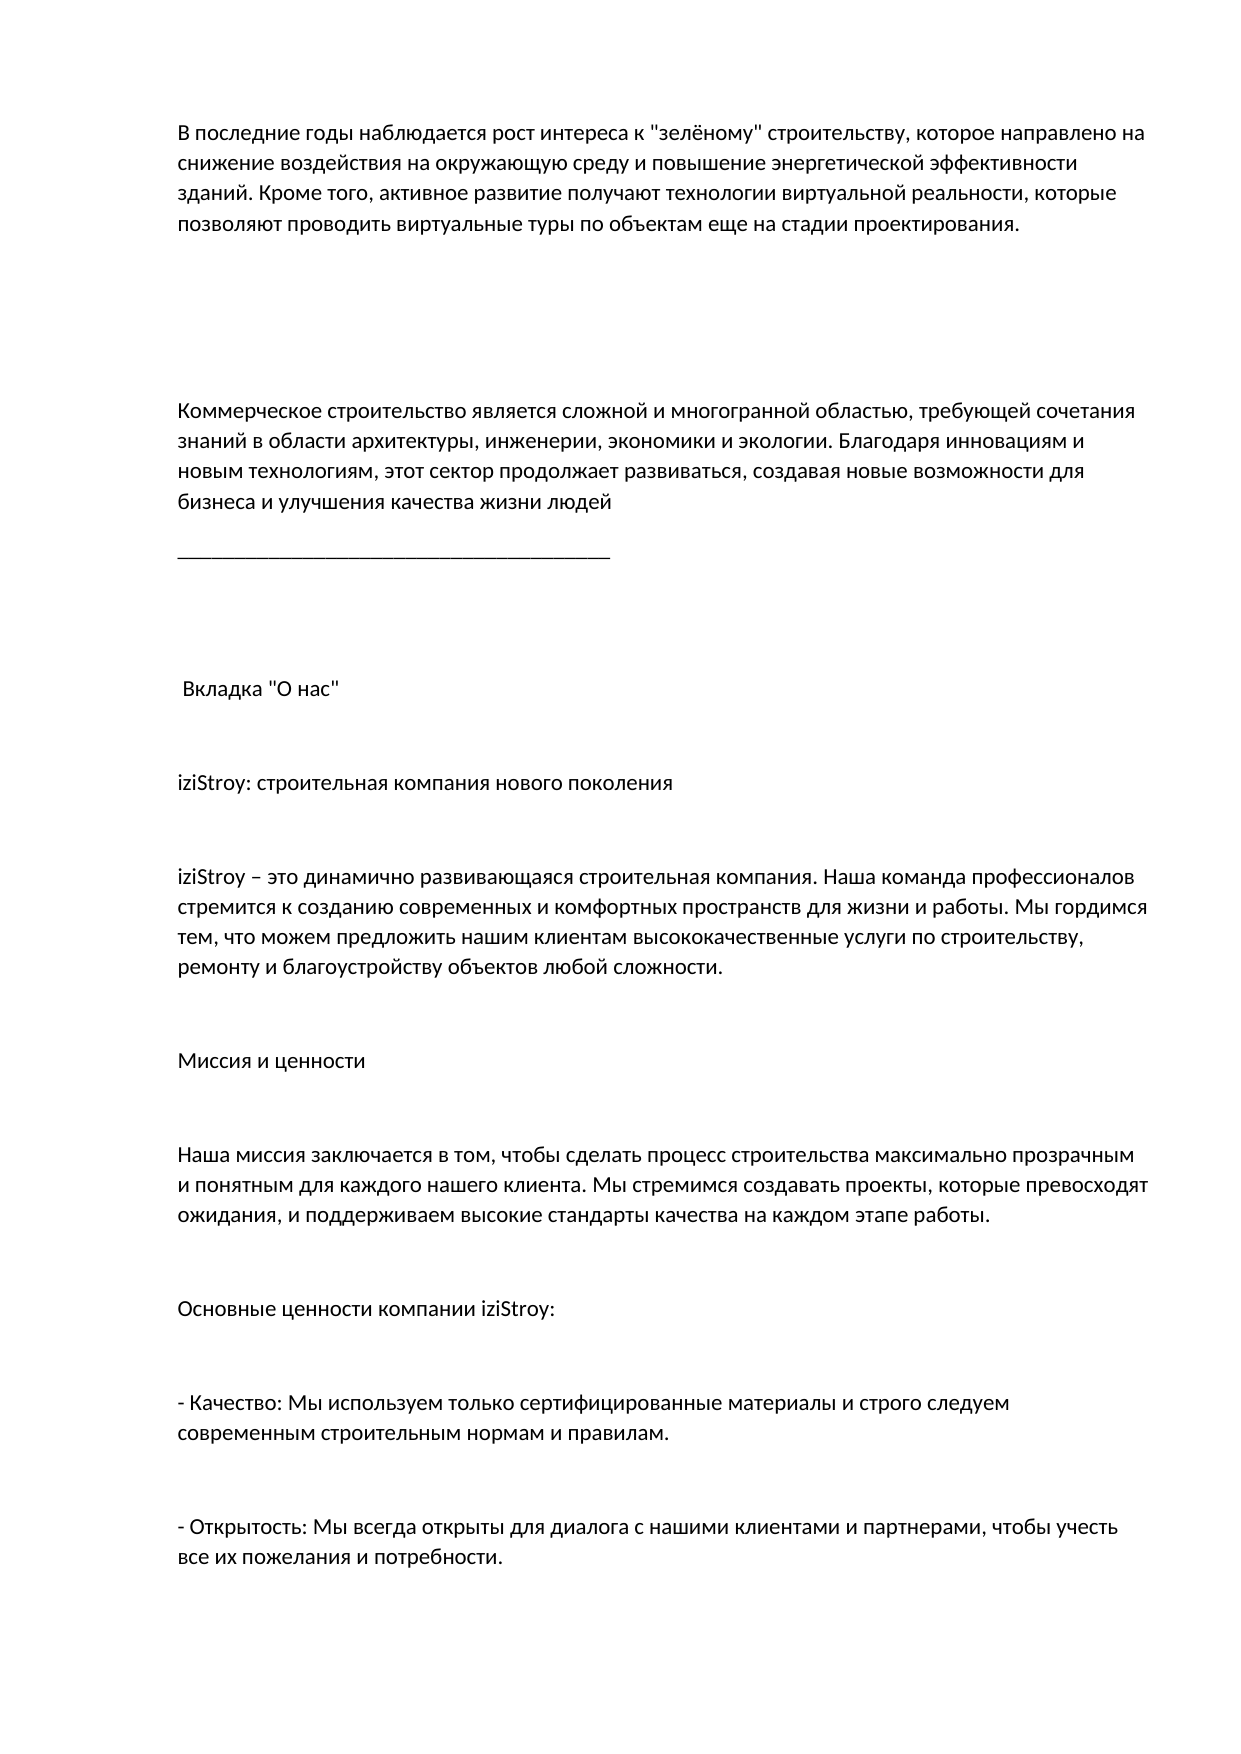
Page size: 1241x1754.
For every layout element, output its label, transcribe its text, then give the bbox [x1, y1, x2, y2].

text Вкладка "О нас" [177, 674, 1152, 702]
text Наша миссия заключается в том, чтобы сделать процесс строительства максимально прозрачным и понятным для каждого нашего клиента. Мы стремимся создавать проекты, которые превосходят ожидания, и поддерживаем высокие стандарты качества на каждом этапе работы. [177, 1140, 1152, 1228]
text Основные ценности компании iziStroy: [177, 1294, 1152, 1322]
text iziStroy: строительная компания нового поколения [177, 768, 1152, 796]
text ______________________________________ [177, 534, 1152, 562]
text - Открытость: Мы всегда открыты для диалога с нашими клиентами и партнерами, чтобы учесть все их пожелания и потребности. [177, 1512, 1152, 1570]
text iziStroy – это динамично развивающаяся строительная компания. Наша команда профессионалов стремится к созданию современных и комфортных пространств для жизни и работы. Мы гордимся тем, что можем предложить нашим клиентам высококачественные услуги по строительству, ремонту и благоустройству объектов любой сложности. [177, 862, 1152, 981]
text - Качество: Мы используем только сертифицированные материалы и строго следуем современным строительным нормам и правилам. [177, 1388, 1152, 1446]
text Коммерческое строительство является сложной и многогранной областью, требующей сочетания знаний в области архитектуры, инженерии, экономики и экологии. Благодаря инновациям и новым технологиям, этот сектор продолжает развиваться, создавая новые возможности для бизнеса и улучшения качества жизни людей [177, 396, 1152, 515]
text Миссия и ценности [177, 1046, 1152, 1074]
text В последние годы наблюдается рост интереса к "зелёному" строительству, которое направлено на снижение воздействия на окружающую среду и повышение энергетической эффективности зданий. Кроме того, активное развитие получают технологии виртуальной реальности, которые позволяют проводить виртуальные туры по объектам еще на стадии проектирования. [177, 118, 1152, 237]
